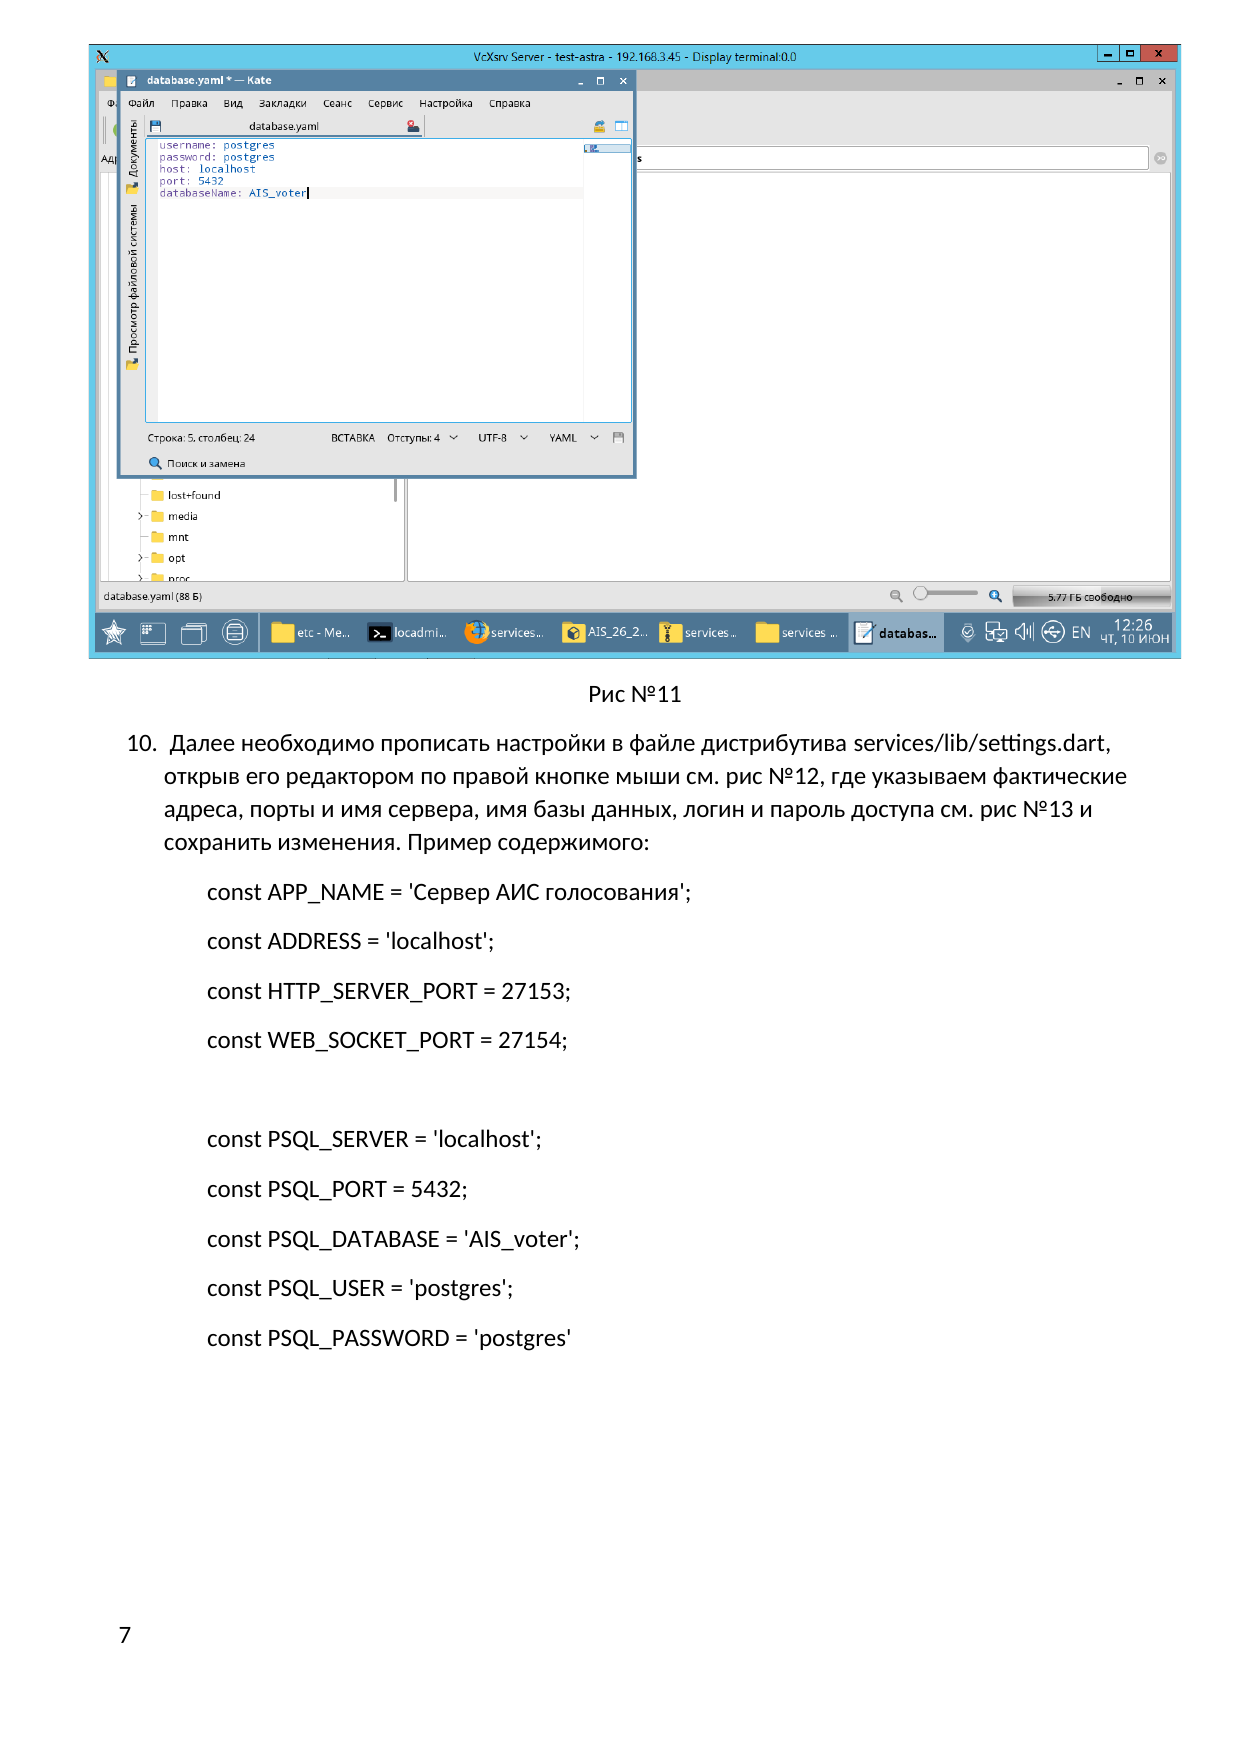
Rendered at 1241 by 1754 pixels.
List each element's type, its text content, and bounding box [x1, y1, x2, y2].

picture [88, 44, 1182, 659]
text const PSQL_USER = 'postgres'; [207, 1272, 1181, 1303]
text const PSQL_PASSWORD = 'postgres' [207, 1322, 1181, 1352]
text const PSQL_SERVER = 'localhost'; [207, 1123, 1181, 1154]
text const PSQL_DATABASE = 'AIS_voter'; [207, 1223, 1181, 1253]
text const WEB_SOCKET_PORT = 27154; [207, 1024, 1181, 1055]
text const PSQL_PORT = 5432; [207, 1173, 1181, 1204]
list Далее необходимо прописать настройки в файле дистрибутива services/lib/settings.dart, открыв его редактором по правой кнопке мыши см. рис №12, где указываем фактические адреса, порты и имя сервера, имя базы данных, логин и пароль доступа см. рис №13 и сохранить изменения. Пример содержимого: [126, 727, 1181, 857]
text const HTTP_SERVER_PORT = 27153; [207, 975, 1181, 1005]
text const APP_NAME = 'Сервер АИС голосования'; [207, 876, 1181, 906]
text const ADDRESS = 'localhost'; [207, 925, 1181, 956]
text Рис №11 [89, 678, 1181, 708]
